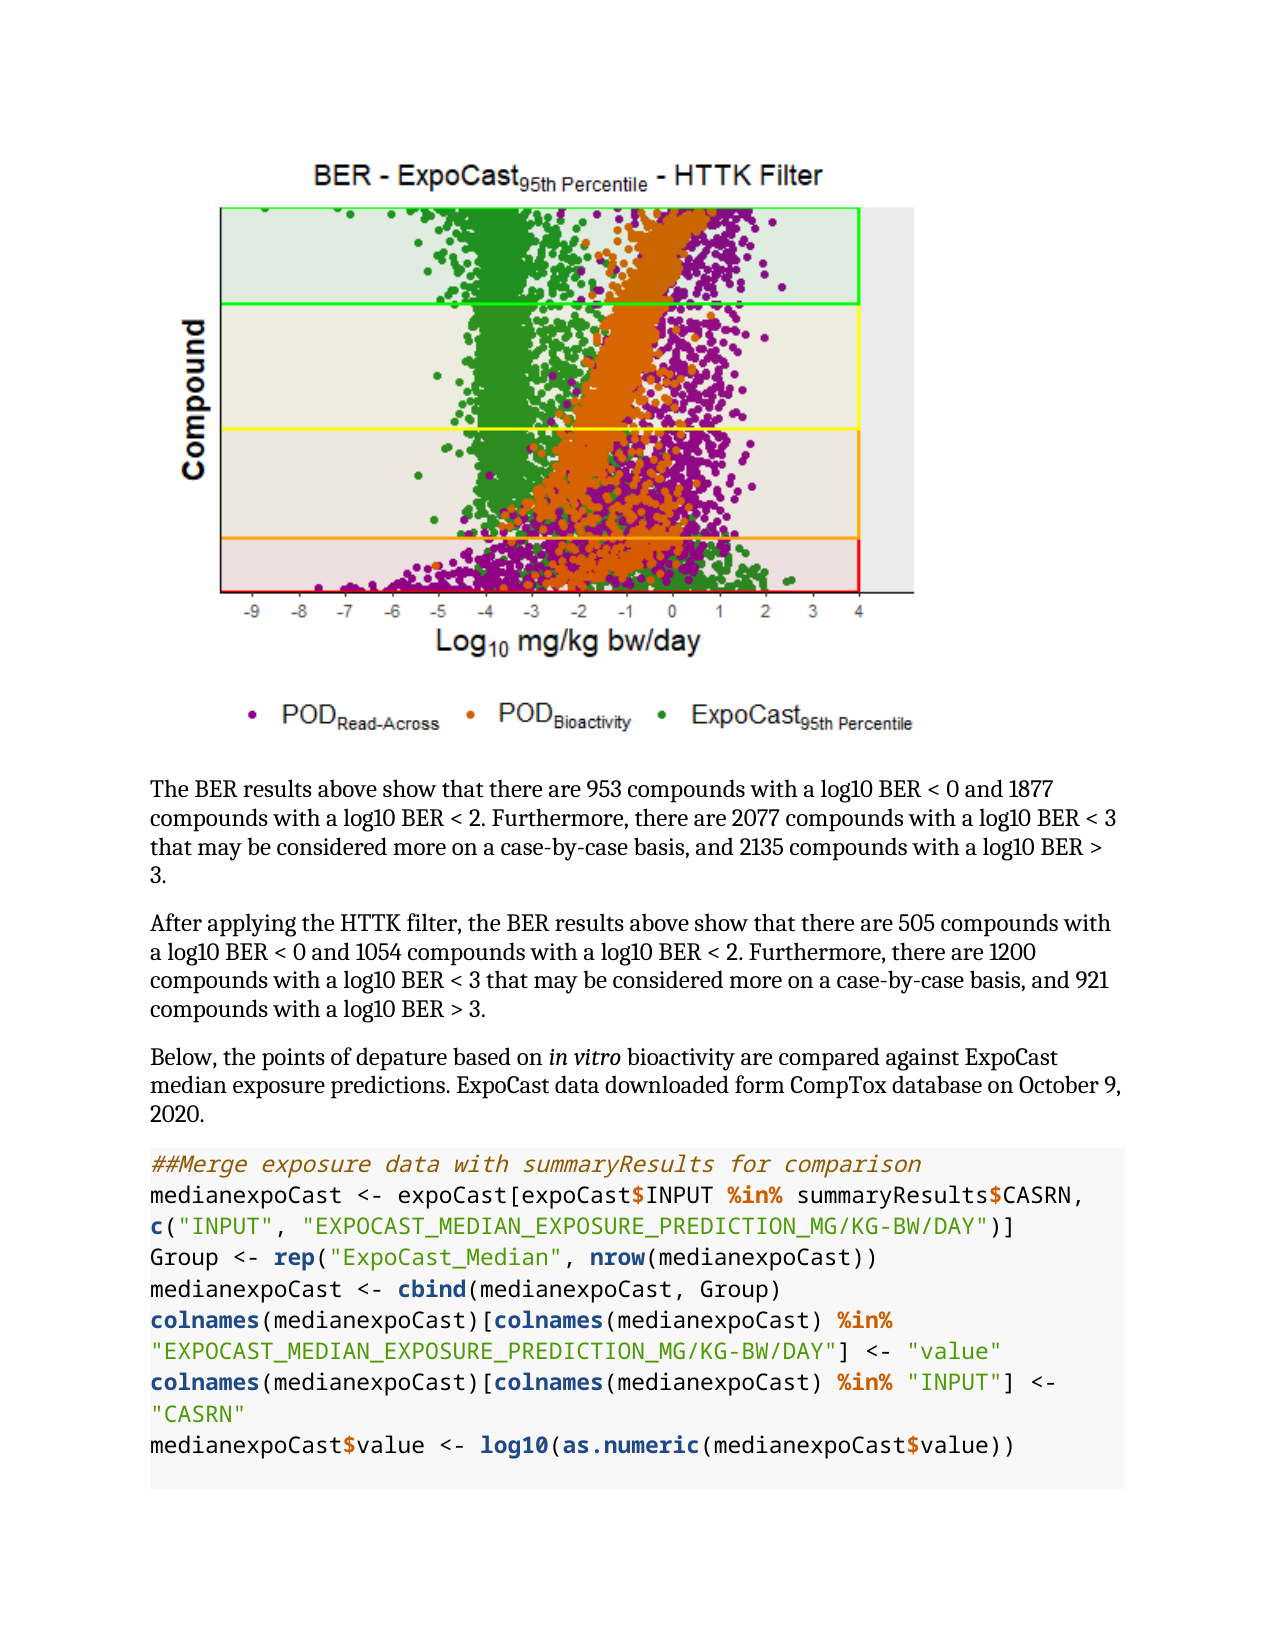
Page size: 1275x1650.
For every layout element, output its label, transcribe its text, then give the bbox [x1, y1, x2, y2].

text The BER results above show that there are 953 compounds with a log10 BER < 0 and 1877 compounds with a log10 BER < 2. Furthermore, there are 2077 compounds with a log10 BER < 3 that may be considered more on a case-by-case basis, and 2135 compounds with a log10 BER > 3. [150, 775, 1125, 890]
text Below, the points of depature based on in vitro bioactivity are compared against ExpoCast median exposure predictions. ExpoCast data downloaded form CompTox database on October 9, 2020. [150, 1043, 1125, 1129]
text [150, 1148, 1125, 1489]
picture [168, 150, 927, 757]
text After applying the HTTK filter, the BER results above show that there are 505 compounds with a log10 BER < 0 and 1054 compounds with a log10 BER < 2. Furthermore, there are 1200 compounds with a log10 BER < 3 that may be considered more on a case-by-case basis, and 921 compounds with a log10 BER > 3. [150, 909, 1125, 1024]
